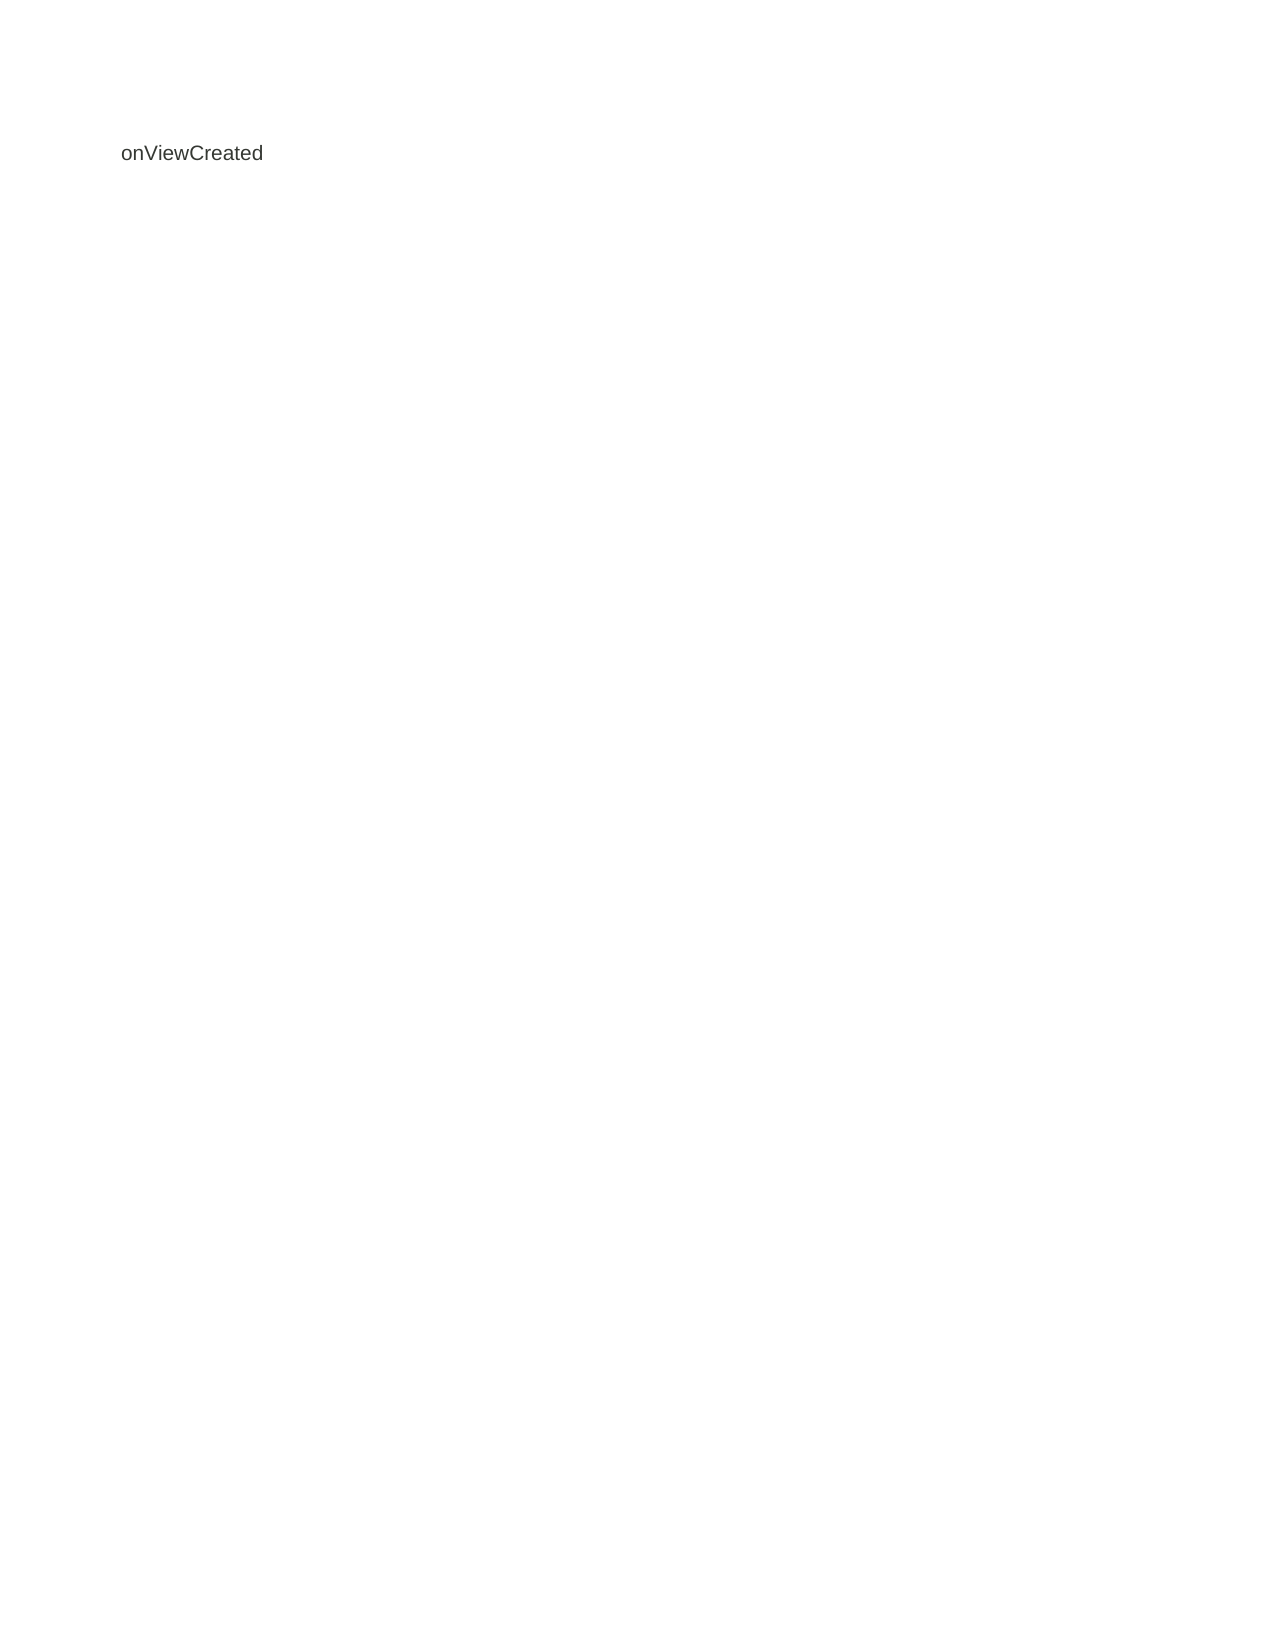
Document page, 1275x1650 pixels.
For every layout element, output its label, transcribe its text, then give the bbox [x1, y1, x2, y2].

text onViewCreated [121, 141, 1035, 165]
